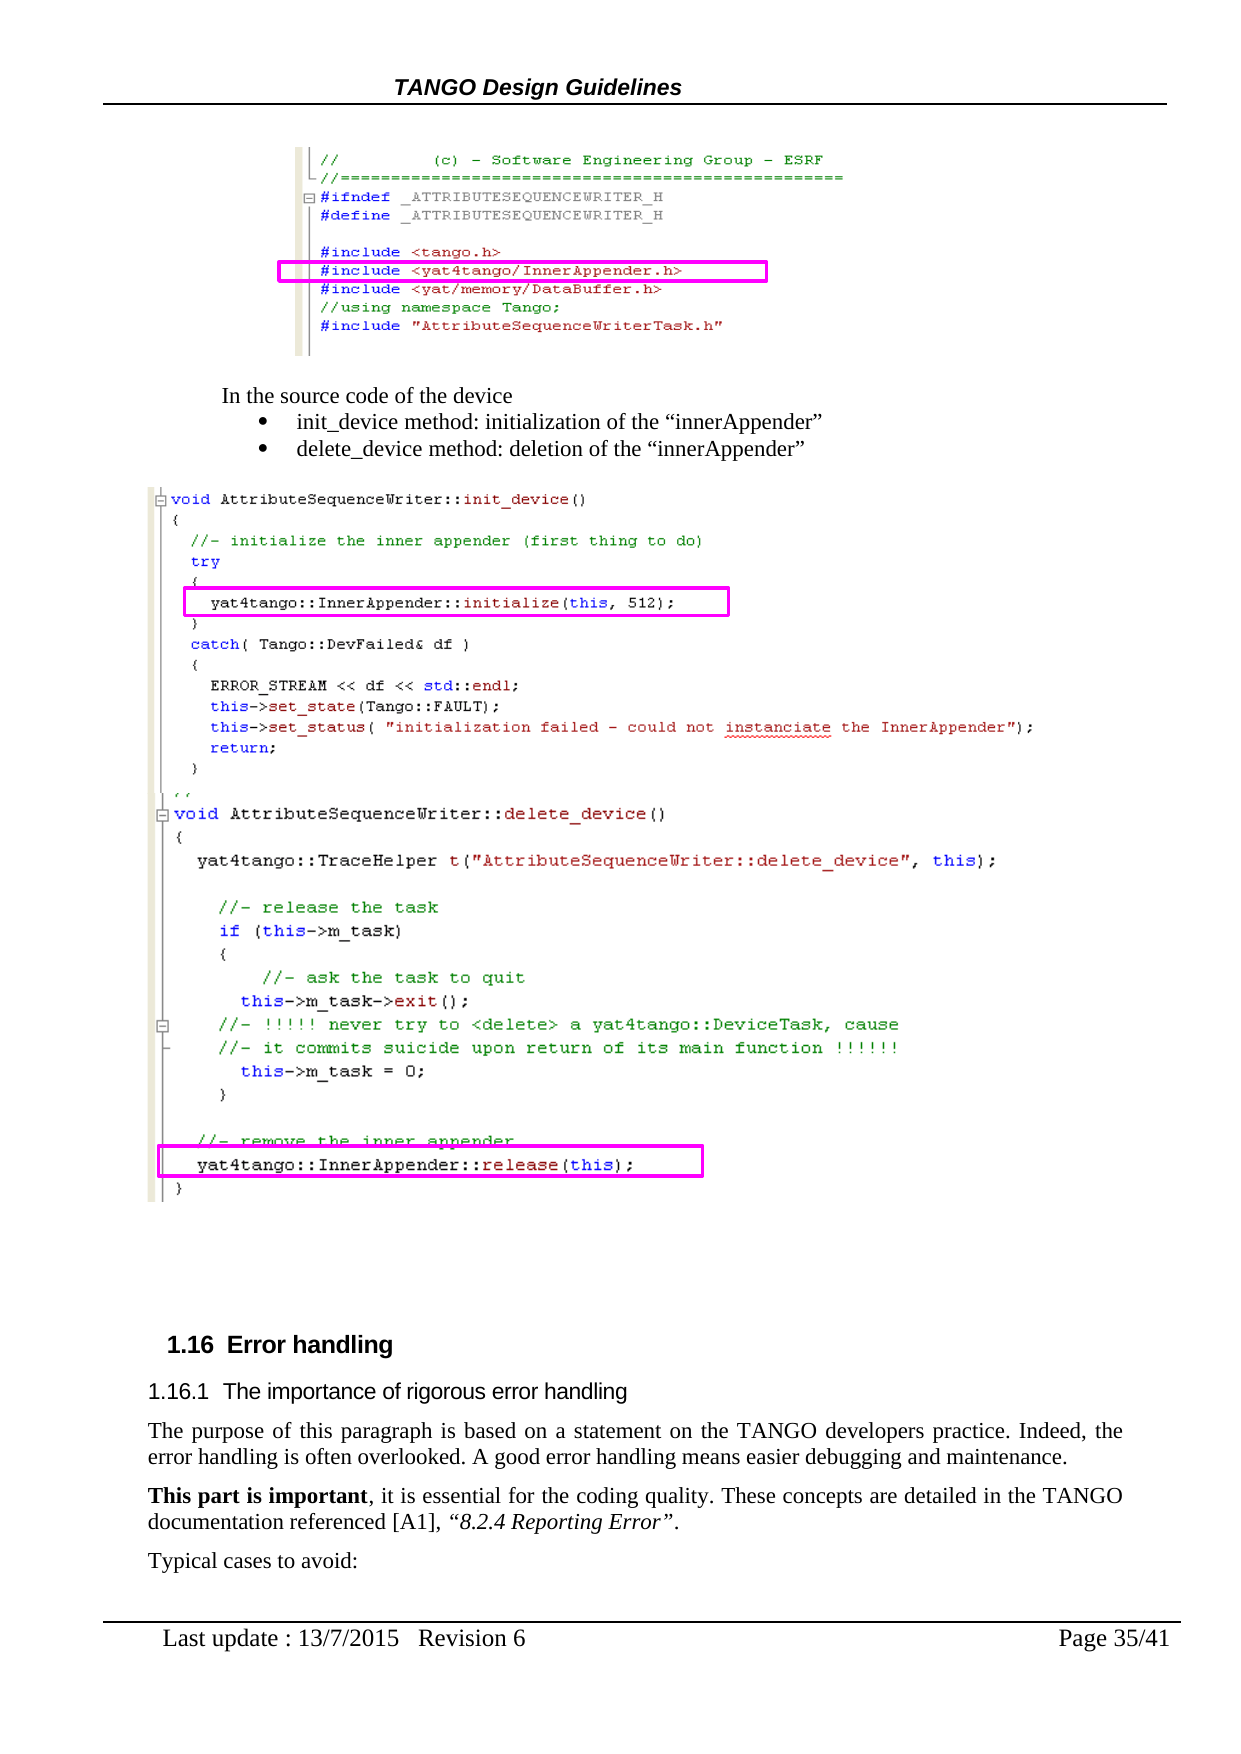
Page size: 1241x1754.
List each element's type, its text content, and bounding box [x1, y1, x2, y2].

subtitle Error handling [167, 1330, 1125, 1359]
subtitle The importance of rigorous error handling [148, 1378, 1125, 1404]
text In the source code of the device [148, 382, 1125, 408]
list init_device method: initialization of the “innerAppender” [259, 408, 1125, 434]
picture [147, 487, 1125, 1202]
picture [295, 147, 844, 356]
text This part is important, it is essential for the coding quality. These concepts are detailed in the TANGO documentation referenced [A1], “8.2.4 Reporting Error”. [148, 1482, 1125, 1535]
text The purpose of this paragraph is based on a statement on the TANGO developers practice. Indeed, the error handling is often overlooked. A good error handling means easier debugging and maintenance. [148, 1417, 1125, 1469]
text Typical cases to avoid: [148, 1547, 1125, 1573]
list delete_device method: deletion of the “innerAppender” [259, 434, 1125, 461]
picture [295, 264, 765, 279]
